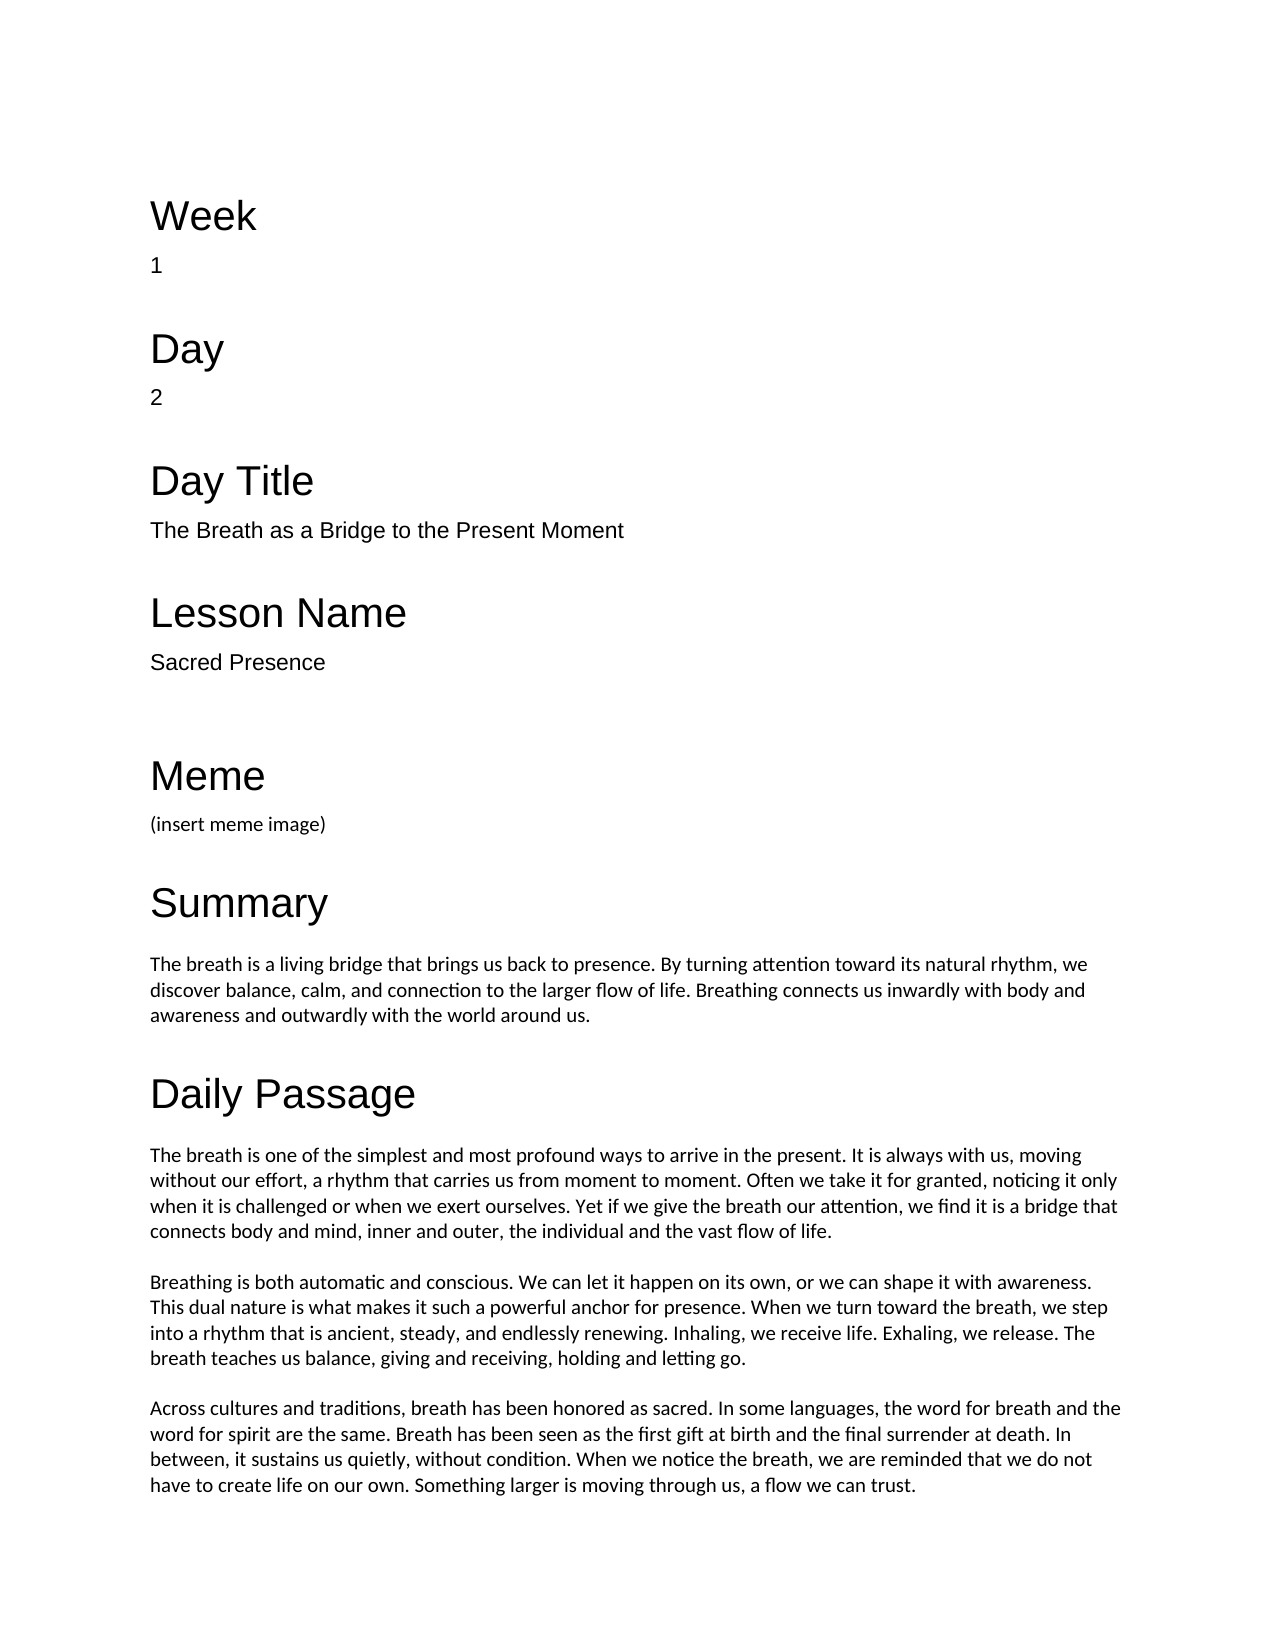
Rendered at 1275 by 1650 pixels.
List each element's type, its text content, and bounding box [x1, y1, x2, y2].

text The breath is a living bridge that brings us back to presence. By turning attention toward its natural rhythm, we discover balance, calm, and connection to the larger flow of life. Breathing connects us inwardly with body and awareness and outwardly with the world around us. [150, 951, 1125, 1028]
text The Breath as a Bridge to the Present Moment [150, 517, 1125, 543]
subtitle Daily Passage [150, 1069, 1125, 1117]
text The breath is one of the simplest and most profound ways to arrive in the present. It is always with us, moving without our effort, a rhythm that carries us from moment to moment. Often we take it for granted, noticing it only when it is challenged or when we exert ourselves. Yet if we give the breath our attention, we find it is a bridge that connects body and mind, inner and outer, the individual and the vast flow of life. [150, 1142, 1125, 1244]
text 2 [150, 384, 1125, 411]
subtitle Week [150, 192, 1125, 239]
text 1 [150, 252, 1125, 278]
subtitle Meme [150, 751, 1125, 799]
text (insert meme image) [150, 811, 1125, 837]
subtitle Summary [150, 878, 1125, 926]
text Sacred Presence [150, 649, 1125, 675]
subtitle Day Title [150, 456, 1125, 504]
text Across cultures and traditions, breath has been honored as sacred. In some languages, the word for breath and the word for spirit are the same. Breath has been seen as the first gift at birth and the final surrender at death. In between, it sustains us quietly, without condition. When we notice the breath, we are reminded that we do not have to create life on our own. Something larger is moving through us, a flow we can trust. [150, 1396, 1125, 1497]
text Breathing is both automatic and conscious. We can let it happen on its own, or we can shape it with awareness. This dual nature is what makes it such a powerful anchor for presence. When we turn toward the breath, we step into a rhythm that is ancient, steady, and endlessly renewing. Inhaling, we receive life. Exhaling, we release. The breath teaches us balance, giving and receiving, holding and letting go. [150, 1269, 1125, 1371]
subtitle Lesson Name [150, 588, 1125, 636]
subtitle Day [150, 324, 1125, 372]
